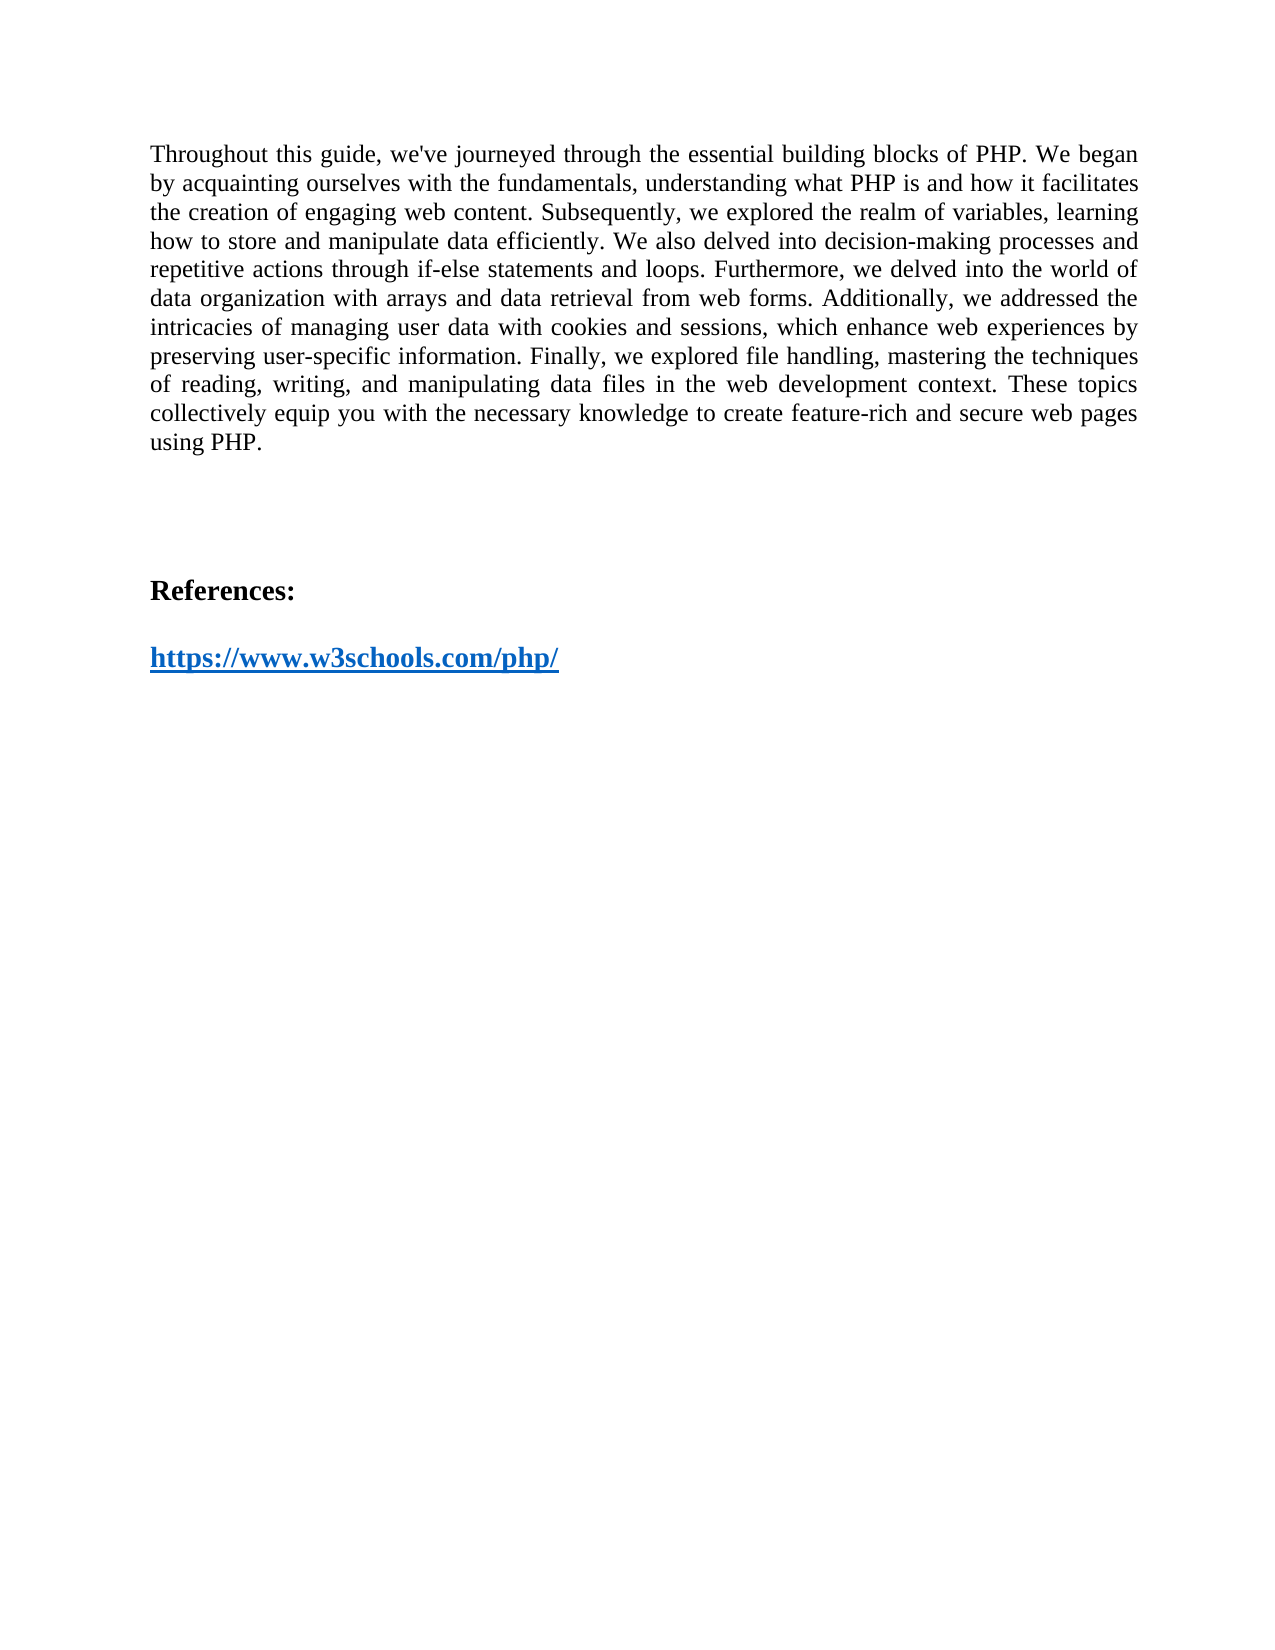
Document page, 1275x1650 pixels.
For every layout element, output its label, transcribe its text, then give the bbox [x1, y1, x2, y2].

subtitle References: [150, 573, 1139, 607]
subtitle Throughout this guide, we've journeyed through the essential building blocks of PHP. We began by acquainting ourselves with the fundamentals, understanding what PHP is and how it facilitates the creation of engaging web content. Subsequently, we explored the realm of variables, learning how to store and manipulate data efficiently. We also delved into decision-making processes and repetitive actions through if-else statements and loops. Furthermore, we delved into the world of data organization with arrays and data retrieval from web forms. Additionally, we addressed the intricacies of managing user data with cookies and sessions, which enhance web experiences by preserving user-specific information. Finally, we explored file handling, mastering the techniques of reading, writing, and manipulating data files in the web development context. These topics collectively equip you with the necessary knowledge to create feature-rich and secure web pages using PHP. [150, 139, 1139, 456]
text https://www.w3schools.com/php/ [150, 640, 1139, 674]
